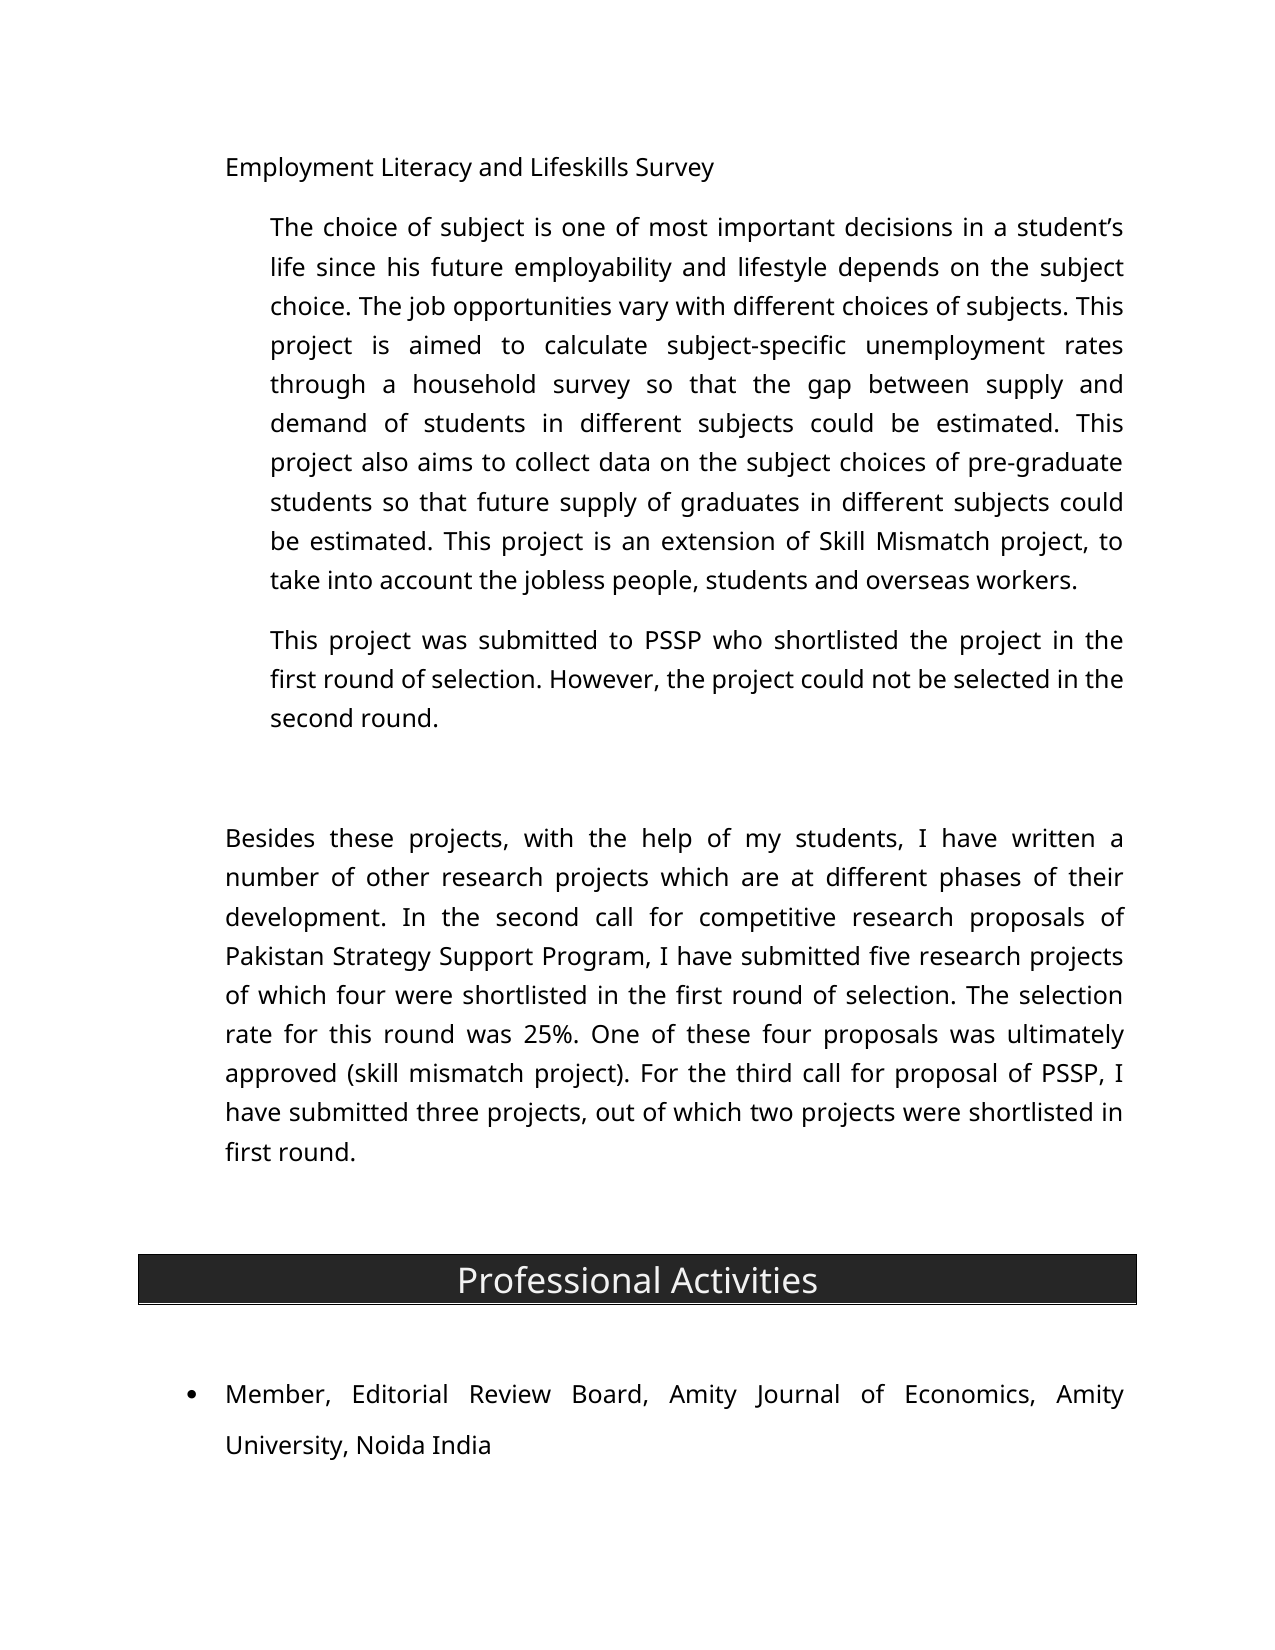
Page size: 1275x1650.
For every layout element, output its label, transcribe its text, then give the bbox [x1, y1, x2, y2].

text This project was submitted to PSSP who shortlisted the project in the first round of selection. However, the project could not be selected in the second round. [270, 622, 1125, 735]
list Member, Editorial Review Board, Amity Journal of Economics, Amity University, Noida India [187, 1376, 1125, 1461]
table_header Professional Activities [139, 1255, 1136, 1303]
text Employment Literacy and Lifeskills Survey [225, 150, 1125, 184]
text The choice of subject is one of most important decisions in a student’s life since his future employability and lifestyle depends on the subject choice. The job opportunities vary with different choices of subjects. This project is aimed to calculate subject-specific unemployment rates through a household survey so that the gap between supply and demand of students in different subjects could be estimated. This project also aims to collect data on the subject choices of pre-graduate students so that future supply of graduates in different subjects could be estimated. This project is an extension of Skill Mismatch project, to take into account the jobless people, students and overseas workers. [270, 210, 1125, 597]
text Besides these projects, with the help of my students, I have written a number of other research projects which are at different phases of their development. In the second call for competitive research proposals of Pakistan Strategy Support Program, I have submitted five research projects of which four were shortlisted in the first round of selection. The selection rate for this round was 25%. One of these four proposals was ultimately approved (skill mismatch project). For the third call for proposal of PSSP, I have submitted three projects, out of which two projects were shortlisted in first round. [225, 821, 1125, 1168]
